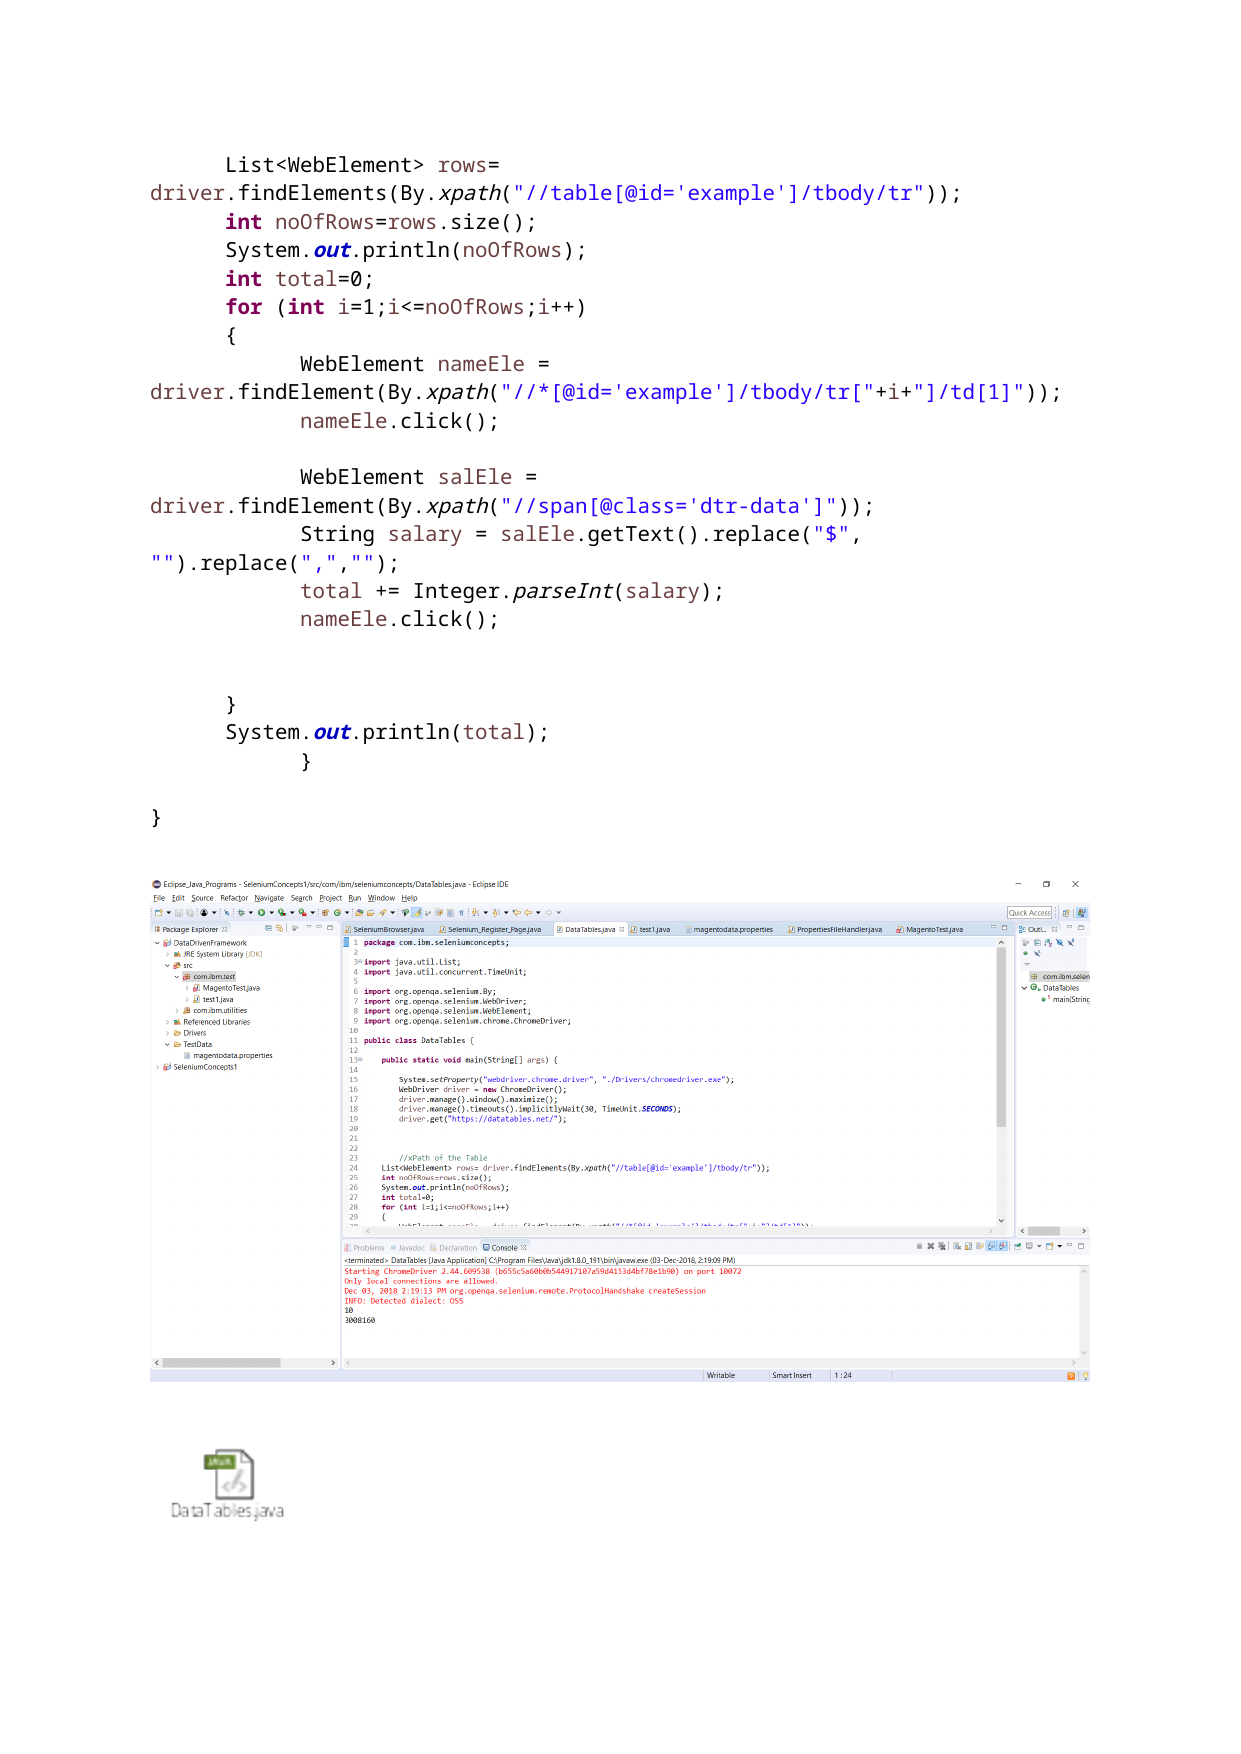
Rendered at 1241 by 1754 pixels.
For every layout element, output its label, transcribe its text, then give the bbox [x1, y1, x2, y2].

text nameEle.click(); [150, 604, 1090, 633]
text } [150, 689, 1090, 717]
text nameEle.click(); [150, 406, 1090, 434]
text { [150, 321, 1090, 349]
text System.out.println(total); [150, 717, 1090, 746]
text } [150, 802, 1090, 831]
text WebElement nameEle = driver.findElement(By.xpath("//*[@id='example']/tbody/tr["+i+"]/td[1]")); [150, 349, 1090, 406]
text List<WebElement> rows= driver.findElements(By.xpath("//table[@id='example']/tbody/tr")); [150, 150, 1090, 207]
text System.out.println(noOfRows); [150, 235, 1090, 264]
text } [150, 746, 1090, 774]
text int total=0; [150, 264, 1090, 292]
text WebElement salEle = driver.findElement(By.xpath("//span[@class='dtr-data']")); [150, 462, 1090, 519]
picture [150, 877, 1091, 1382]
text for (int i=1;i<=noOfRows;i++) [150, 292, 1090, 321]
text String salary = salEle.getText().replace("$", "").replace(",",""); [150, 519, 1090, 576]
text int noOfRows=rows.size(); [150, 207, 1090, 235]
text total += Integer.parseInt(salary); [150, 576, 1090, 604]
